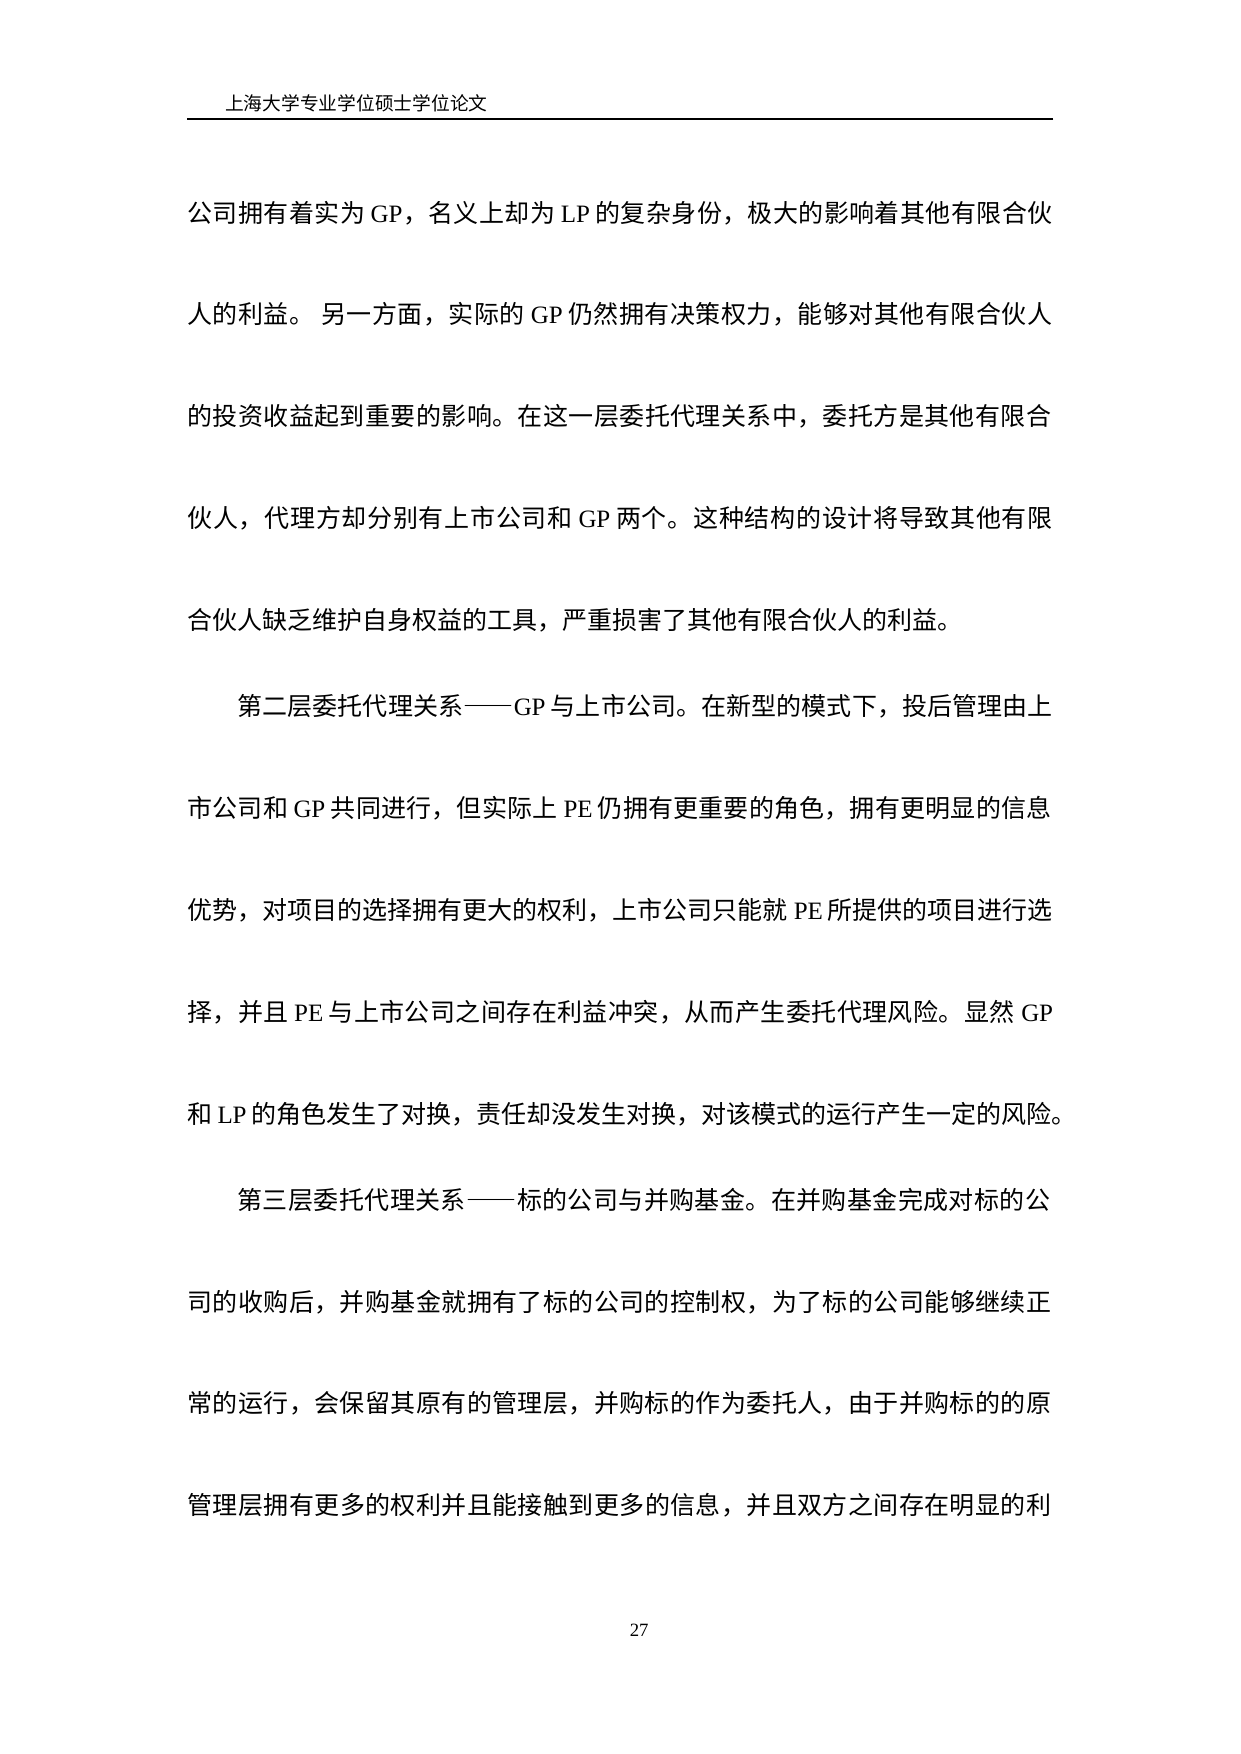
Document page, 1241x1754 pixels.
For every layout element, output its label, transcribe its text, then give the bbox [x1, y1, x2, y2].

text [187, 177, 1053, 653]
text 第二层委托代理关系——GP与上市公司。在新型的模式下，投后管理由上市公司和GP共同进行，但实际上PE仍拥有更重要的角色，拥有更明显的信息优势，对项目的选择拥有更大的权利，上市公司只能就PE所提供的项目进行选择，并且PE与上市公司之间存在利益冲突，从而产生委托代理风险。显然GP和LP的角色发生了对换，责任却没发生对换，对该模式的运行产生一定的风险。 [187, 671, 1053, 1146]
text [187, 1164, 1053, 1538]
